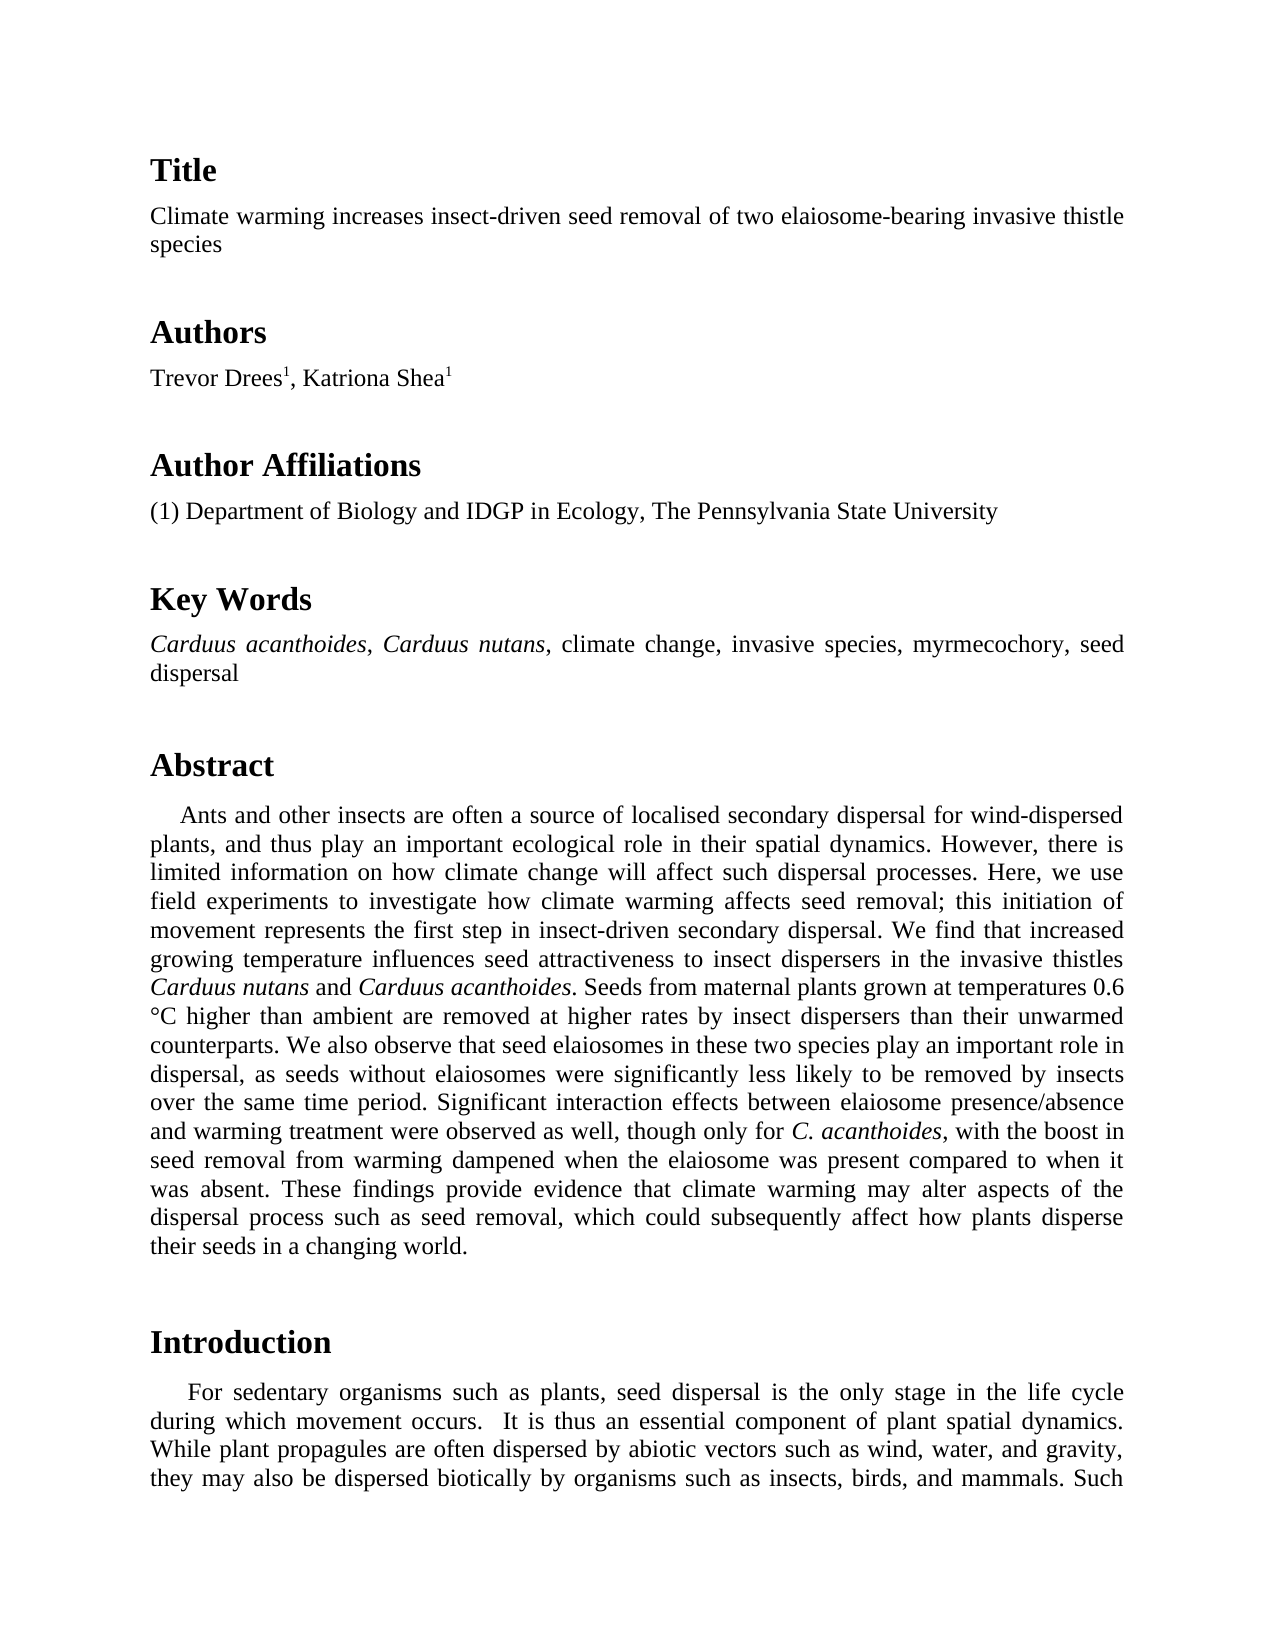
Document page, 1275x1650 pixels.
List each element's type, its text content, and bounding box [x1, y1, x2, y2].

text Authors [150, 312, 1125, 350]
text (1) Department of Biology and IDGP in Ecology, The Pennsylvania State University [150, 496, 1125, 525]
text Author Affiliations [150, 445, 1125, 484]
text Introduction [150, 1322, 1125, 1360]
text Ants and other insects are often a source of localised secondary dispersal for wind-dispersed plants, and thus play an important ecological role in their spatial dynamics. However, there is limited information on how climate change will affect such dispersal processes. Here, we use field experiments to investigate how climate warming affects seed removal; this initiation of movement represents the first step in insect-driven secondary dispersal. We find that increased growing temperature influences seed attractiveness to insect dispersers in the invasive thistles Carduus nutans and Carduus acanthoides. Seeds from maternal plants grown at temperatures 0.6 °C higher than ambient are removed at higher rates by insect dispersers than their unwarmed counterparts. We also observe that seed elaiosomes in these two species play an important role in dispersal, as seeds without elaiosomes were significantly less likely to be removed by insects over the same time period. Significant interaction effects between elaiosome presence/absence and warming treatment were observed as well, though only for C. acanthoides, with the boost in seed removal from warming dampened when the elaiosome was present compared to when it was absent. These findings provide evidence that climate warming may alter aspects of the dispersal process such as seed removal, which could subsequently affect how plants disperse their seeds in a changing world. [150, 800, 1125, 1260]
text Climate warming increases insect-driven seed removal of two elaiosome-bearing invasive thistle species [150, 201, 1125, 258]
text Trevor Drees1, Katriona Shea1 [150, 363, 1125, 392]
text Title [150, 150, 1125, 188]
text Carduus acanthoides, Carduus nutans, climate change, invasive species, myrmecochory, seed dispersal [150, 629, 1125, 687]
text Abstract [150, 745, 1125, 783]
text Key Words [150, 579, 1125, 617]
